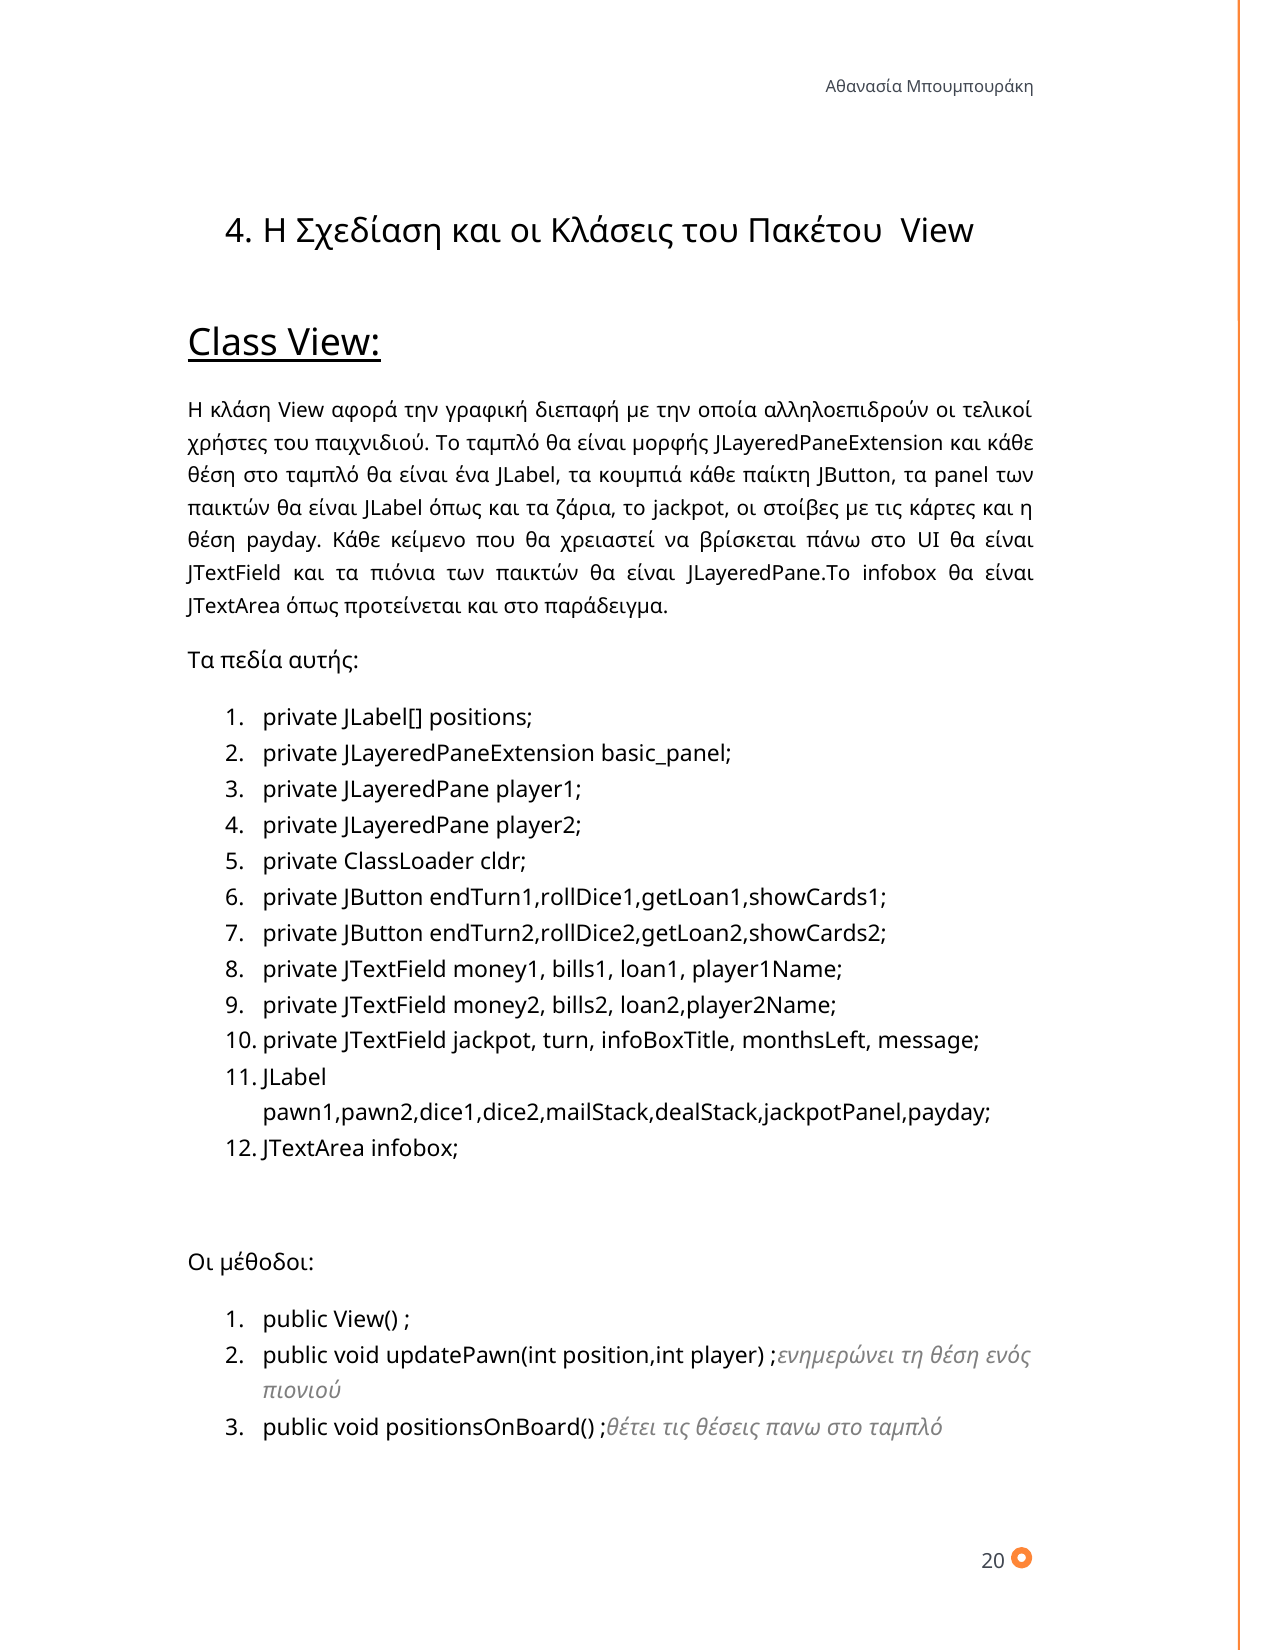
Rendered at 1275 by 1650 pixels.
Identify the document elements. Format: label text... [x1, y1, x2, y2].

text Τα πεδία αυτής: [187, 644, 1034, 676]
list private JLabel[] positions; [225, 701, 1034, 732]
text Η κλάση View αφορά την γραφική διεπαφή με την οποία αλληλοεπιδρούν οι τελικοί χρήστες του παιχνιδιού. Το ταμπλό θα είναι μορφής JLayeredPaneExtension και κάθε θέση στο ταμπλό θα είναι ένα JLabel, τα κουμπιά κάθε παίκτη JButton, τα panel των παικτών θα είναι JLabel όπως και τα ζάρια, το jackpot, οι στοίβες με τις κάρτες και η θέση payday. Κάθε κείμενο που θα χρειαστεί να βρίσκεται πάνω στο UI θα είναι JTextField και τα πιόνια των παικτών θα είναι JLayeredPane.Το infobox θα είναι JTextArea όπως προτείνεται και στο παράδειγμα. [187, 395, 1034, 619]
list private JTextField money1, bills1, loan1, player1Name; [225, 953, 1034, 984]
list private JTextField jackpot, turn, infoBoxTitle, monthsLeft, message; [225, 1024, 1034, 1056]
list public void positionsOnBoard() ;θέτει τις θέσεις πανω στο ταμπλό [225, 1410, 1034, 1442]
list private JButton endTurn2,rollDice2,getLoan2,showCards2; [225, 917, 1034, 948]
list JTextArea infobox; [225, 1132, 1034, 1163]
list private ClassLoader cldr; [225, 845, 1034, 876]
subtitle Η Σχεδίαση και οι Κλάσεις του Πακέτου View [225, 207, 1034, 252]
list JLabel pawn1,pawn2,dice1,dice2,mailStack,dealStack,jackpotPanel,payday; [225, 1060, 1034, 1128]
list public void updatePawn(int position,int player) ;ενημερώνει τη θέση ενός πιονιού [225, 1338, 1034, 1406]
list public View() ; [225, 1303, 1034, 1334]
list private JTextField money2, bills2, loan2,player2Name; [225, 988, 1034, 1020]
list private JLayeredPane player2; [225, 809, 1034, 840]
text Class View: [187, 316, 1034, 367]
list private JLayeredPaneExtension basic_panel; [225, 737, 1034, 768]
list private JButton endTurn1,rollDice1,getLoan1,showCards1; [225, 881, 1034, 912]
list private JLayeredPane player1; [225, 773, 1034, 804]
text Οι μέθοδοι: [187, 1246, 1034, 1277]
